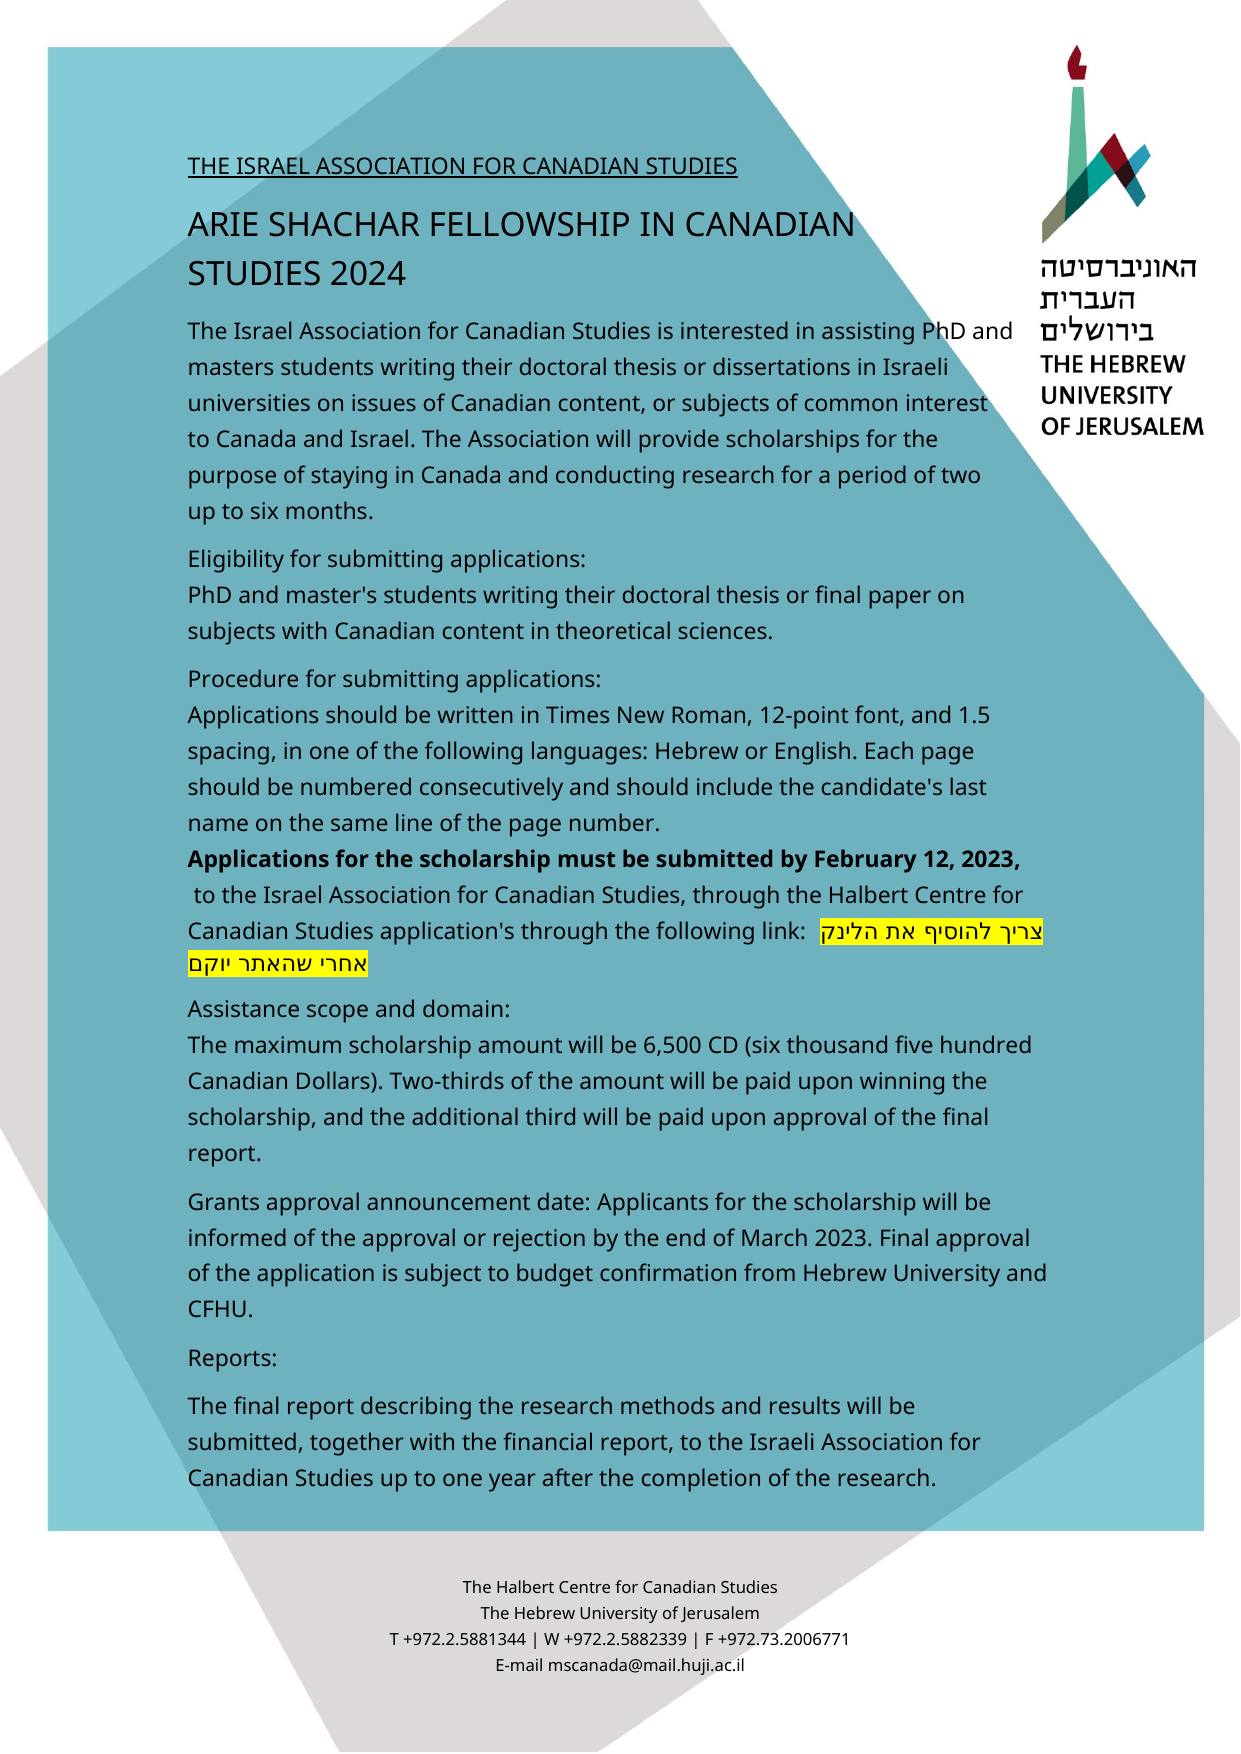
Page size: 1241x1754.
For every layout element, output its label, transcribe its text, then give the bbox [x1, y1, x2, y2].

text Eligibility for submitting applications: PhD and master's students writing their doctoral thesis or final paper on subjects with Canadian content in theoretical sciences. [187, 543, 1014, 646]
text THE ISRAEL ASSOCIATION FOR CANADIAN STUDIES [187, 150, 1014, 181]
text Procedure for submitting applications: Applications should be written in Times New Roman, 12-point font, and 1.5 spacing, in one of the following languages: Hebrew or English. Each page should be numbered consecutively and should include the candidate's last name on the same line of the page number. Applications for the scholarship must be submitted by February 12, 2023, to the Israel Association for Canadian Studies, through the Halbert Centre for Canadian Studies application's through the following link: צריך להוסיף את הלינק אחרי שהאתר יוקם [187, 663, 1053, 977]
text Reports: [187, 1342, 1014, 1373]
picture [0, 0, 1241, 1752]
text Grants approval announcement date: Applicants for the scholarship will be informed of the approval or rejection by the end of March 2023. Final approval of the application is subject to budget confirmation from Hebrew University and CFHU. [187, 1186, 1053, 1324]
text Arie Shachar Fellowship in Canadian Studies 2024 [187, 200, 1014, 295]
text The final report describing the research methods and results will be submitted, together with the financial report, to the Israeli Association for Canadian Studies up to one year after the completion of the research. [187, 1390, 1014, 1493]
text The Israel Association for Canadian Studies is interested in assisting PhD and masters students writing their doctoral thesis or dissertations in Israeli universities on issues of Canadian content, or subjects of common interest to Canada and Israel. The Association will provide scholarships for the purpose of staying in Canada and conducting research for a period of two up to six months. [187, 315, 1014, 526]
text Assistance scope and domain: The maximum scholarship amount will be 6,500 CD (six thousand five hundred Canadian Dollars). Two-thirds of the amount will be paid upon winning the scholarship, and the additional third will be paid upon approval of the final report. [187, 993, 1053, 1168]
